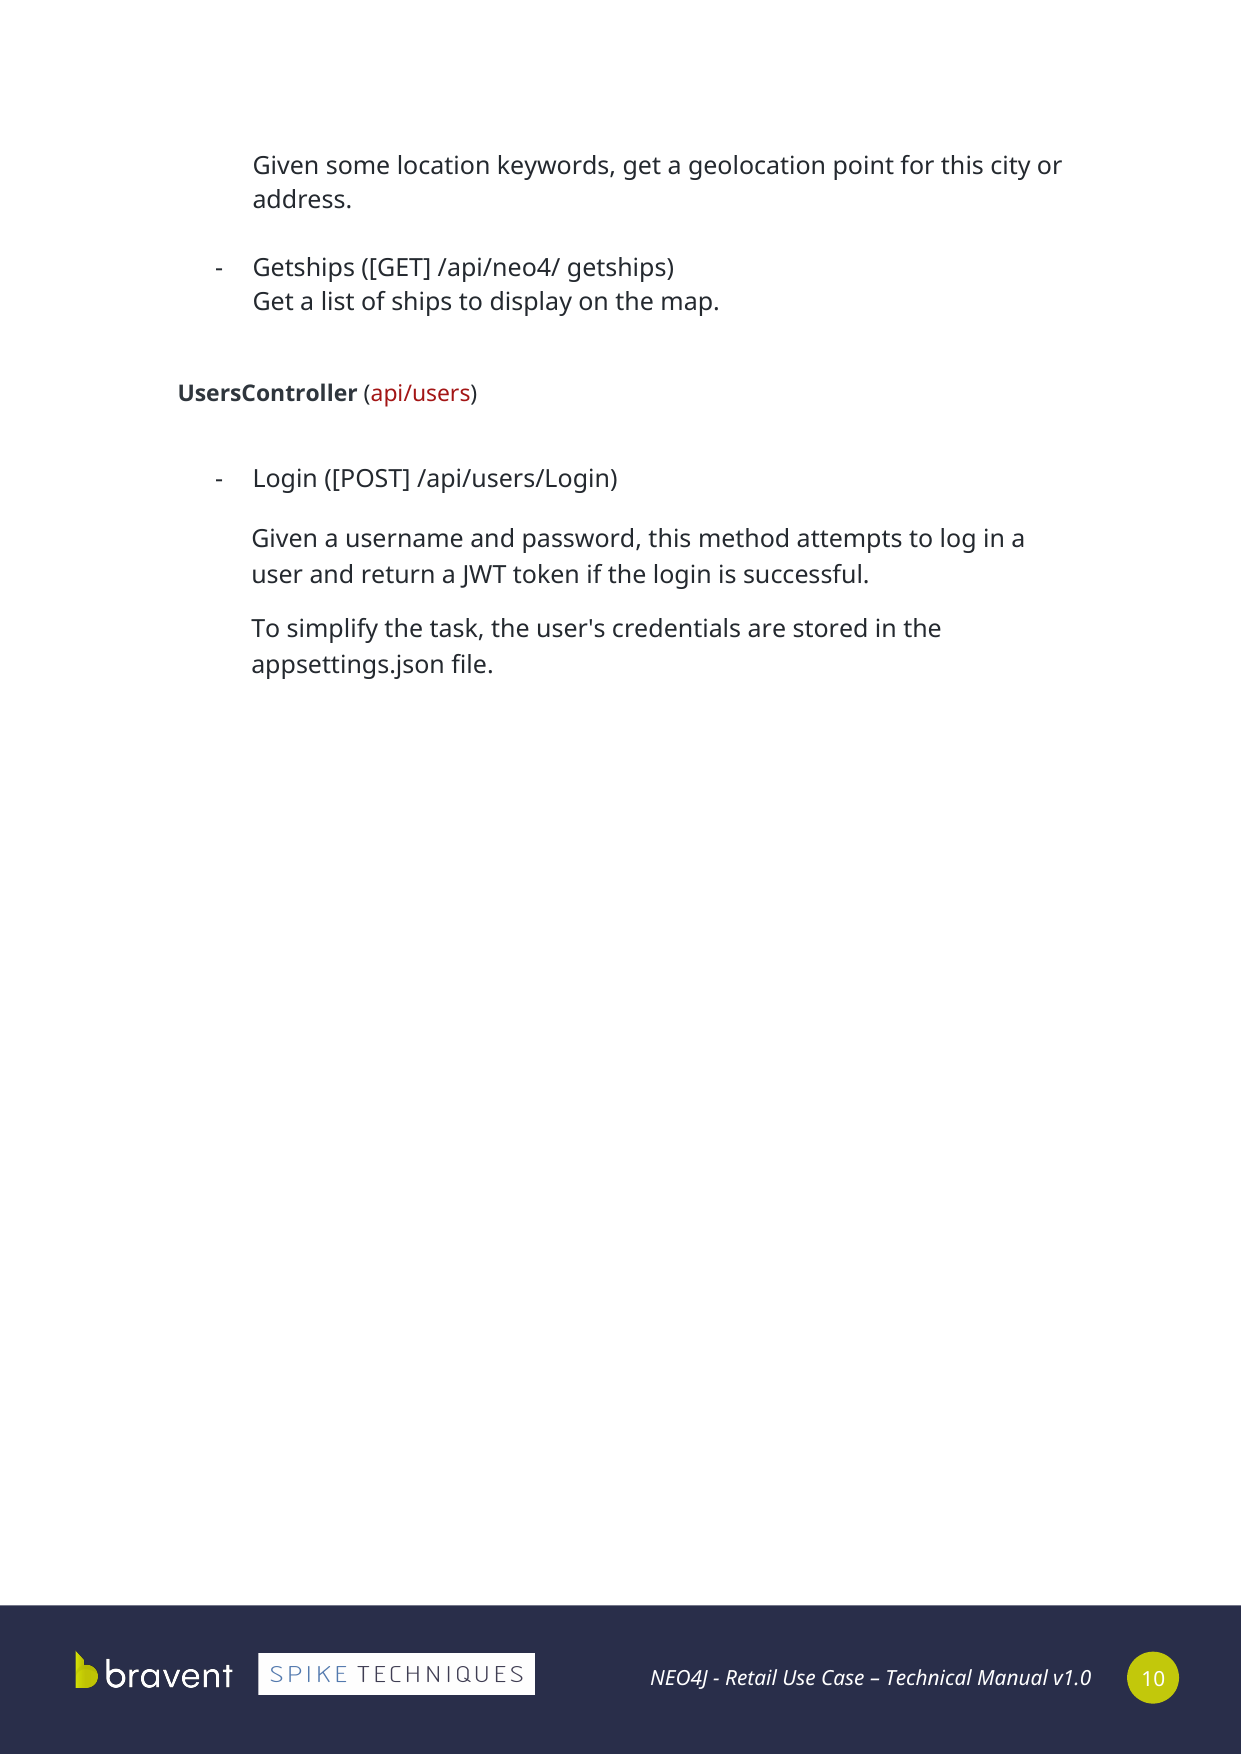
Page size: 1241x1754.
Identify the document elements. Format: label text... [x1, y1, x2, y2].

text To simplify the task, the user's credentials are stored in the appsettings.json file. [251, 610, 1063, 681]
list Get a list of ships to display on the map. [252, 284, 1063, 318]
picture [258, 1653, 535, 1695]
list Getships ([GET] /api/neo4/ getships) [215, 250, 1063, 284]
text Given a username and password, this method attempts to log in a user and return a JWT token if the login is successful. [251, 520, 1063, 591]
text UsersController (api/users) [177, 377, 1063, 442]
picture [75, 1650, 233, 1688]
list Given some location keywords, get a geolocation point for this city or address. [252, 148, 1063, 216]
list Login ([POST] /api/users/Login) [215, 461, 1063, 495]
